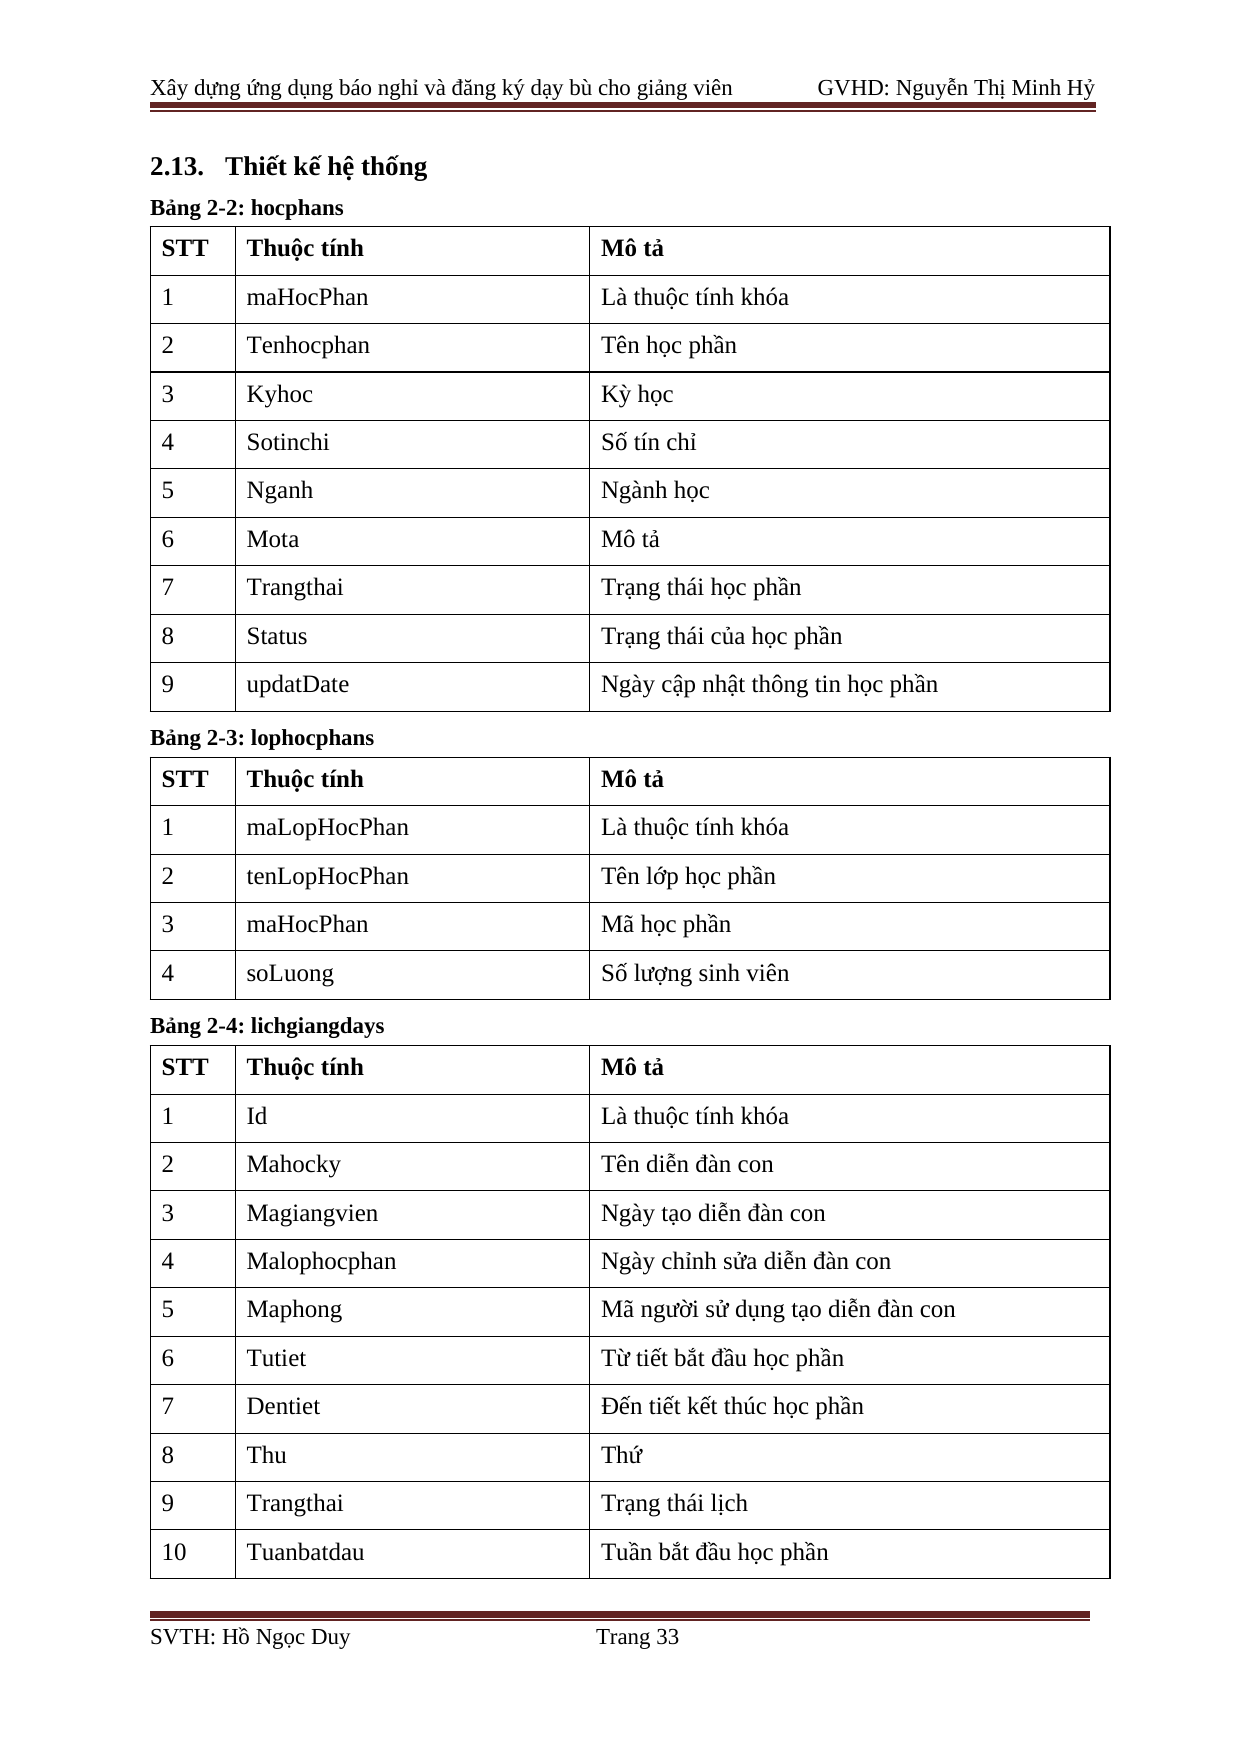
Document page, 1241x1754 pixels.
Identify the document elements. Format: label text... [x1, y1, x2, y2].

table_cell Ngành học [590, 469, 1109, 517]
table_cell 3 [151, 903, 235, 950]
table_header Mô tả [590, 1046, 1109, 1093]
table_cell 7 [151, 566, 235, 614]
table_cell Tenhocphan [236, 324, 589, 371]
table_cell Ngày chỉnh sửa diễn đàn con [590, 1240, 1109, 1287]
table_cell 6 [151, 1337, 235, 1384]
table_cell Thứ [590, 1434, 1109, 1481]
table_cell Magiangvien [236, 1191, 589, 1239]
table_cell soLuong [236, 951, 589, 999]
table_cell Sotinchi [236, 421, 589, 468]
table_cell 9 [151, 1482, 235, 1529]
table_cell Dentiet [236, 1385, 589, 1432]
table_cell Mã người sử dụng tạo diễn đàn con [590, 1288, 1109, 1336]
table_cell Trạng thái lịch [590, 1482, 1109, 1529]
table_cell Kyhoc [236, 373, 589, 420]
text Bảng 2-2: hocphans [150, 193, 1090, 220]
table_cell 4 [151, 951, 235, 999]
table_cell 5 [151, 469, 235, 517]
table_cell Tuần bắt đầu học phần [590, 1530, 1109, 1578]
table_cell Đến tiết kết thúc học phần [590, 1385, 1109, 1432]
table_cell Tutiet [236, 1337, 589, 1384]
text Bảng 2-4: lichgiangdays [150, 1012, 1090, 1039]
table_cell updatDate [236, 663, 589, 711]
table_cell Tuanbatdau [236, 1530, 589, 1578]
table_header STT [151, 758, 235, 805]
table_cell Mã học phần [590, 903, 1109, 950]
text Bảng 2-3: lophocphans [150, 724, 1090, 750]
table_cell Kỳ học [590, 373, 1109, 420]
table_cell Trangthai [236, 1482, 589, 1529]
table_cell Trạng thái của học phần [590, 615, 1109, 662]
table_cell 1 [151, 1095, 235, 1142]
table_cell maHocPhan [236, 903, 589, 950]
table_cell 3 [151, 373, 235, 420]
table_cell Tên diễn đàn con [590, 1143, 1109, 1190]
table_header Thuộc tính [236, 1046, 589, 1093]
table_header Thuộc tính [236, 227, 589, 274]
list Thiết kế hệ thống [150, 150, 1090, 181]
table_cell tenLopHocPhan [236, 855, 589, 902]
table_cell Tên học phần [590, 324, 1109, 371]
table_cell 2 [151, 1143, 235, 1190]
table_cell Là thuộc tính khóa [590, 1095, 1109, 1142]
table_cell Mô tả [590, 518, 1109, 565]
table_header Mô tả [590, 758, 1109, 805]
table_cell Số tín chỉ [590, 421, 1109, 468]
table_cell 5 [151, 1288, 235, 1336]
table_cell 4 [151, 1240, 235, 1287]
table_cell 1 [151, 276, 235, 323]
table_cell Ngày cập nhật thông tin học phần [590, 663, 1109, 711]
table_cell Là thuộc tính khóa [590, 276, 1109, 323]
table_cell Số lượng sinh viên [590, 951, 1109, 999]
table_cell Nganh [236, 469, 589, 517]
table_cell 2 [151, 855, 235, 902]
table_header Thuộc tính [236, 758, 589, 805]
table_cell Từ tiết bắt đầu học phần [590, 1337, 1109, 1384]
table_cell 8 [151, 1434, 235, 1481]
table_cell Malophocphan [236, 1240, 589, 1287]
table_cell maLopHocPhan [236, 806, 589, 853]
table_cell Mahocky [236, 1143, 589, 1190]
table_cell maHocPhan [236, 276, 589, 323]
table_cell 2 [151, 324, 235, 371]
table_cell 1 [151, 806, 235, 853]
table_header Mô tả [590, 227, 1109, 274]
table_cell 8 [151, 615, 235, 662]
table_header STT [151, 227, 235, 274]
table_cell Status [236, 615, 589, 662]
table_cell 9 [151, 663, 235, 711]
table_cell Id [236, 1095, 589, 1142]
table_cell 10 [151, 1530, 235, 1578]
table_cell 6 [151, 518, 235, 565]
table_cell Thu [236, 1434, 589, 1481]
table_cell Ngày tạo diễn đàn con [590, 1191, 1109, 1239]
table_cell Mota [236, 518, 589, 565]
table_cell 3 [151, 1191, 235, 1239]
table_cell Trạng thái học phần [590, 566, 1109, 614]
table_cell 7 [151, 1385, 235, 1432]
table_header STT [151, 1046, 235, 1093]
table_cell Trangthai [236, 566, 589, 614]
table_cell 4 [151, 421, 235, 468]
table_cell Maphong [236, 1288, 589, 1336]
table_cell Tên lớp học phần [590, 855, 1109, 902]
table_cell Là thuộc tính khóa [590, 806, 1109, 853]
